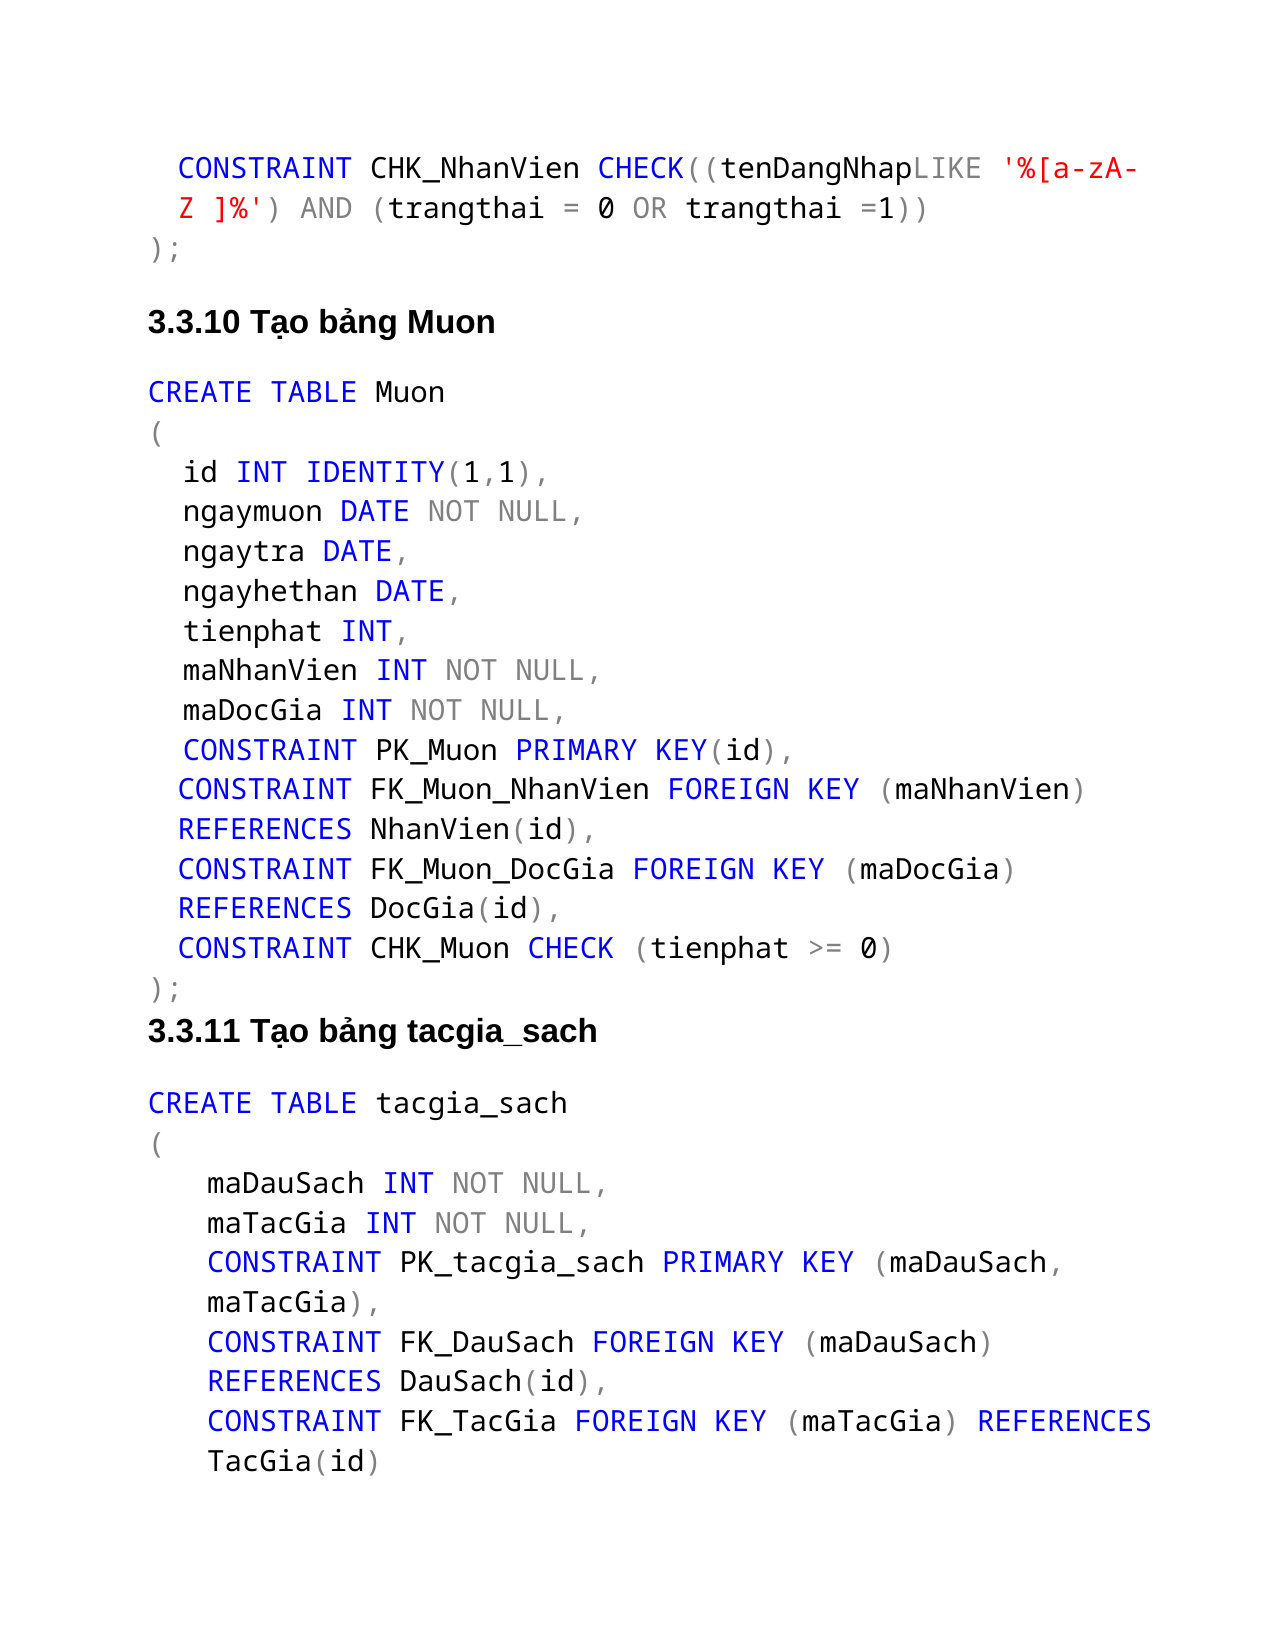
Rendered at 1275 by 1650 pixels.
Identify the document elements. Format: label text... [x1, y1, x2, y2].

text maNhanVien INT NOT NULL, [148, 649, 1157, 689]
text maTacGia INT NOT NULL, [207, 1202, 1157, 1242]
text CREATE TABLE Muon [148, 372, 1157, 411]
text CONSTRAINT CHK_Muon CHECK (tienphat >= 0) [177, 927, 1157, 967]
text CONSTRAINT FK_TacGia FOREIGN KEY (maTacGia) REFERENCES TacGia(id) [207, 1400, 1157, 1480]
text ( [148, 411, 1157, 451]
text CONSTRAINT FK_Muon_NhanVien FOREIGN KEY (maNhanVien) REFERENCES NhanVien(id), [177, 768, 1157, 848]
text CONSTRAINT FK_DauSach FOREIGN KEY (maDauSach) REFERENCES DauSach(id), [207, 1321, 1157, 1400]
text ngaytra DATE, [148, 530, 1157, 570]
text tienphat INT, [148, 610, 1157, 649]
text ); [148, 967, 1157, 1007]
text ngaymuon DATE NOT NULL, [148, 491, 1157, 530]
text CONSTRAINT FK_Muon_DocGia FOREIGN KEY (maDocGia) REFERENCES DocGia(id), [177, 848, 1157, 927]
text CONSTRAINT PK_Muon PRIMARY KEY(id), [148, 729, 1157, 768]
text CONSTRAINT CHK_NhanVien CHECK((tenDangNhapLIKE '%[a-zA-Z ]%') AND (trangthai = 0 OR trangthai =1)) [177, 148, 1157, 227]
text maDauSach INT NOT NULL, [207, 1162, 1157, 1202]
subtitle Tạo bảng Muon [148, 302, 1157, 341]
text ); [148, 227, 1157, 267]
text ( [148, 1122, 1157, 1162]
text ngayhethan DATE, [148, 570, 1157, 610]
text CONSTRAINT PK_tacgia_sach PRIMARY KEY (maDauSach, maTacGia), [207, 1242, 1157, 1321]
subtitle Tạo bảng tacgia_sach [148, 1011, 1157, 1049]
text id INT IDENTITY(1,1), [148, 451, 1157, 491]
text maDocGia INT NOT NULL, [148, 689, 1157, 729]
text CREATE TABLE tacgia_sach [148, 1083, 1157, 1122]
